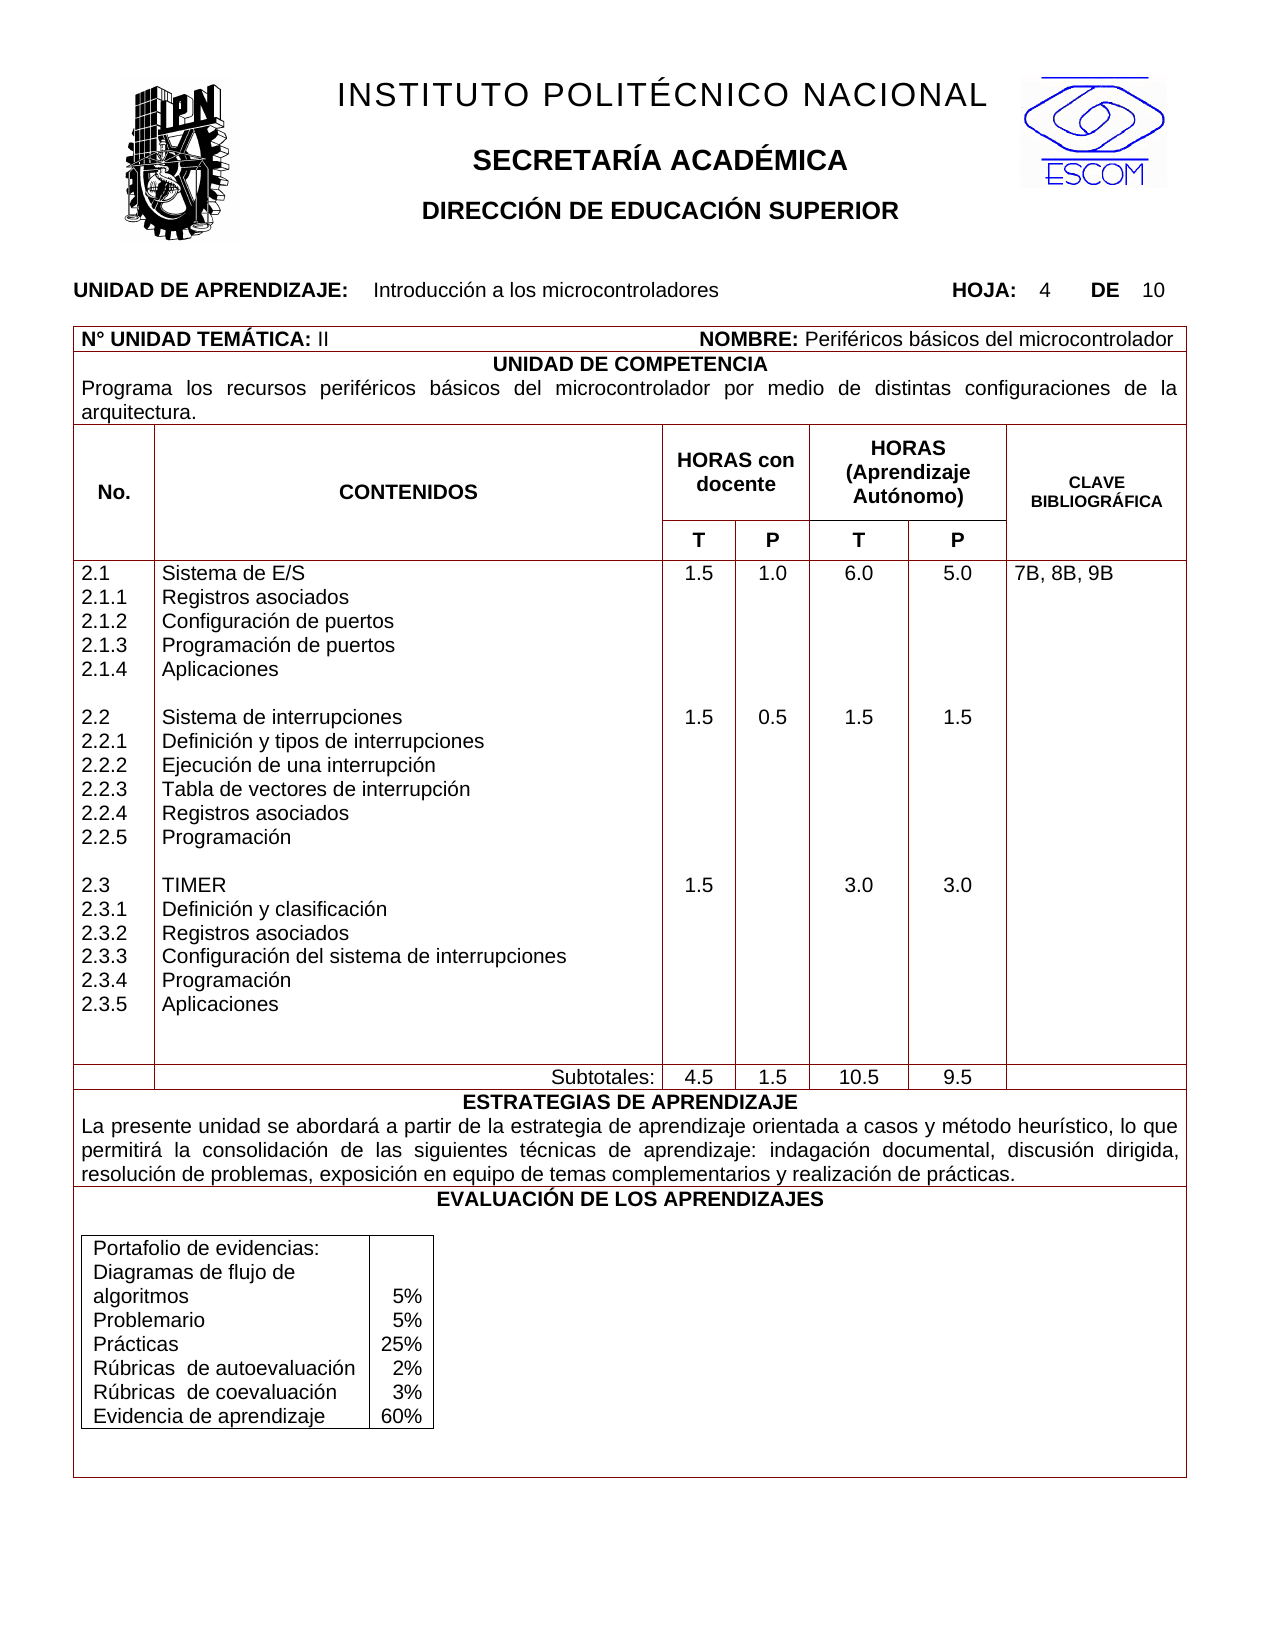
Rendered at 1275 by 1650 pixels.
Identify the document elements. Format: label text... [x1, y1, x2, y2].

table_header HOJA: [929, 278, 1028, 302]
table_cell 9.5 [909, 1065, 1006, 1089]
picture [1018, 75, 1169, 188]
table_cell HORAS con docente [663, 425, 809, 519]
table_cell CONTENIDOS [155, 425, 662, 560]
table_cell 5.0 1.5 3.0 [909, 561, 1006, 1064]
table_cell [1007, 1065, 1186, 1089]
table_cell [74, 1065, 154, 1089]
table_cell EVALUACIÓN DE LOS APRENDIZAJES [74, 1187, 1186, 1477]
table_cell UNIDAD DE COMPETENCIA Programa los recursos periféricos básicos del microcontrolador por medio de distintas configuraciones de la arquitectura. [74, 352, 1186, 423]
table_cell 4.5 [663, 1065, 735, 1089]
table_cell T [663, 521, 735, 560]
table_cell P [909, 521, 1006, 560]
table_header 4 [1028, 278, 1074, 302]
table_header 10 [1131, 278, 1187, 302]
table_cell CLAVE BIBLIOGRÁFICA [1007, 425, 1186, 560]
table_cell 2.1 2.1.1 2.1.2 2.1.3 2.1.4 2.2 2.2.1 2.2.2 2.2.3 2.2.4 2.2.5 2.3 2.3.1 2.3.2 2.3.3 2.3.4 2.3.5 [74, 561, 154, 1064]
table_header DE [1074, 278, 1131, 302]
table_cell 1.5 [736, 1065, 809, 1089]
table_cell 10.5 [810, 1065, 908, 1089]
table_cell T [810, 521, 908, 560]
table_cell Sistema de E/S Registros asociados Configuración de puertos Programación de puertos Aplicaciones Sistema de interrupciones Definición y tipos de interrupciones Ejecución de una interrupción Tabla de vectores de interrupción Registros asociados Programación TIMER Definición y clasificación Registros asociados Configuración del sistema de interrupciones Programación Aplicaciones [155, 561, 662, 1064]
table_cell 1.5 1.5 1.5 [663, 561, 735, 1064]
table_cell 6.0 1.5 3.0 [810, 561, 908, 1064]
table_header Introducción a los microcontroladores [362, 278, 929, 302]
table_cell 7B, 8B, 9B [1007, 561, 1186, 1064]
table_cell ESTRATEGIAS DE APRENDIZAJE La presente unidad se abordará a partir de la estrategia de aprendizaje orientada a casos y método heurístico, lo que permitirá la consolidación de las siguientes técnicas de aprendizaje: indagación documental, discusión dirigida, resolución de problemas, exposición en equipo de temas complementarios y realización de prácticas. [74, 1090, 1186, 1186]
table_cell P [736, 521, 809, 560]
table_cell 1.0 0.5 [736, 561, 809, 1064]
table_cell No. [74, 425, 154, 560]
table_cell HORAS (Aprendizaje Autónomo) [810, 425, 1006, 519]
table_header UNIDAD DE APRENDIZAJE: [62, 278, 362, 302]
table_cell Subtotales: [155, 1065, 662, 1089]
table_header N° UNIDAD TEMÁTICA: II NOMBRE: Periféricos básicos del microcontrolador [74, 327, 1186, 351]
picture [118, 75, 239, 244]
